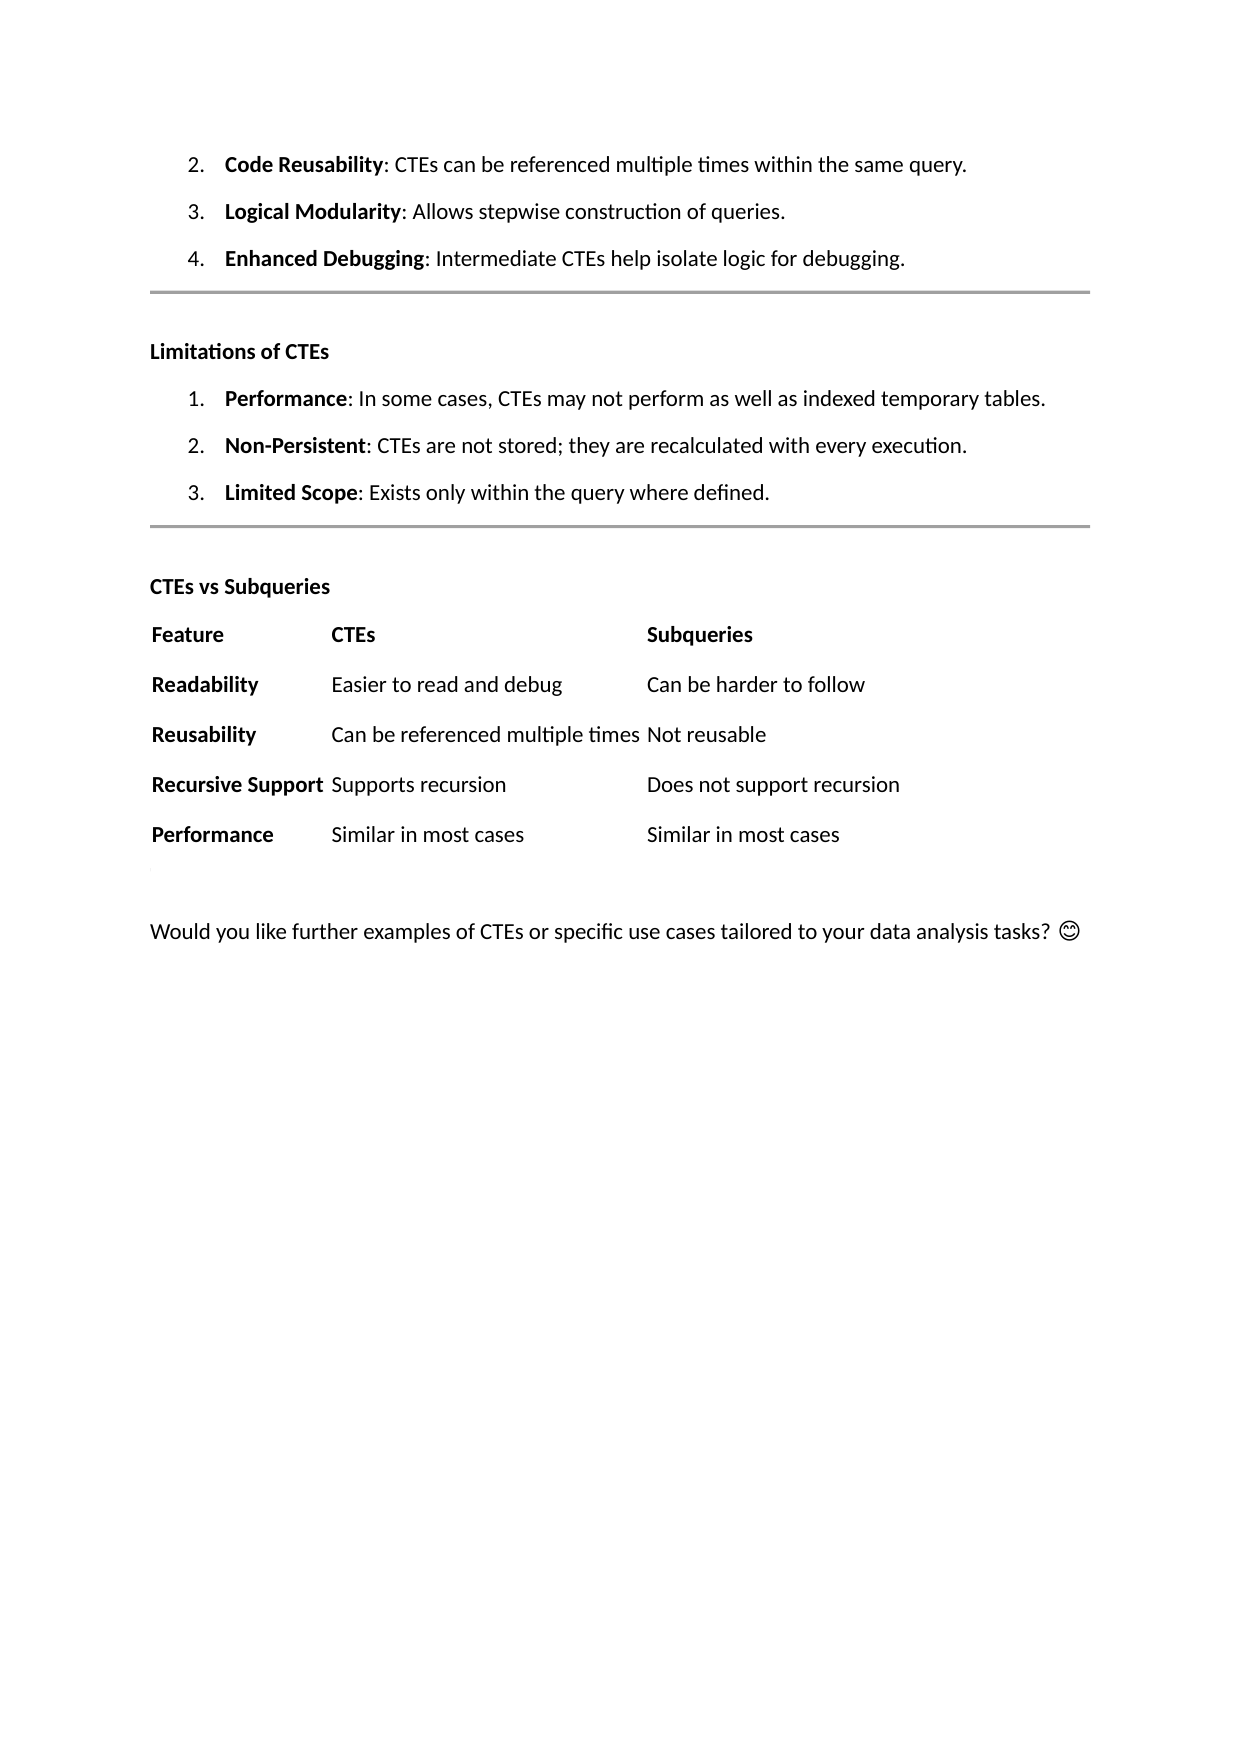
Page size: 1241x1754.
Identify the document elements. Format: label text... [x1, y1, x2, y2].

text CTEs vs Subqueries [150, 572, 1090, 600]
list Code Reusability: CTEs can be referenced multiple times within the same query. [187, 150, 1090, 178]
list Logical Modularity: Allows stepwise construction of queries. [187, 197, 1090, 225]
table_cell Reusability [150, 719, 330, 768]
list Non-Persistent: CTEs are not stored; they are recalculated with every execution. [187, 431, 1090, 459]
table_header Subqueries [645, 619, 907, 669]
table_cell Can be harder to follow [645, 669, 907, 718]
table_header CTEs [330, 619, 645, 669]
table_cell Easier to read and debug [330, 669, 645, 718]
table_cell Supports recursion [330, 769, 645, 818]
list Limited Scope: Exists only within the query where defined. [187, 478, 1090, 506]
table_cell Performance [150, 818, 330, 868]
table_cell Similar in most cases [645, 818, 907, 868]
table_cell Does not support recursion [645, 769, 907, 818]
text Would you like further examples of CTEs or specific use cases tailored to your data analysis tasks? 😊 [150, 915, 1090, 946]
list Enhanced Debugging: Intermediate CTEs help isolate logic for debugging. [187, 244, 1090, 272]
table_cell Recursive Support [150, 769, 330, 818]
table_cell Readability [150, 669, 330, 718]
table_cell Similar in most cases [330, 818, 645, 868]
table_cell Not reusable [645, 719, 907, 768]
text Limitations of CTEs [150, 337, 1090, 366]
list Performance: In some cases, CTEs may not perform as well as indexed temporary tables. [187, 384, 1090, 412]
table_cell Can be referenced multiple times [330, 719, 645, 768]
table_header Feature [150, 619, 330, 669]
